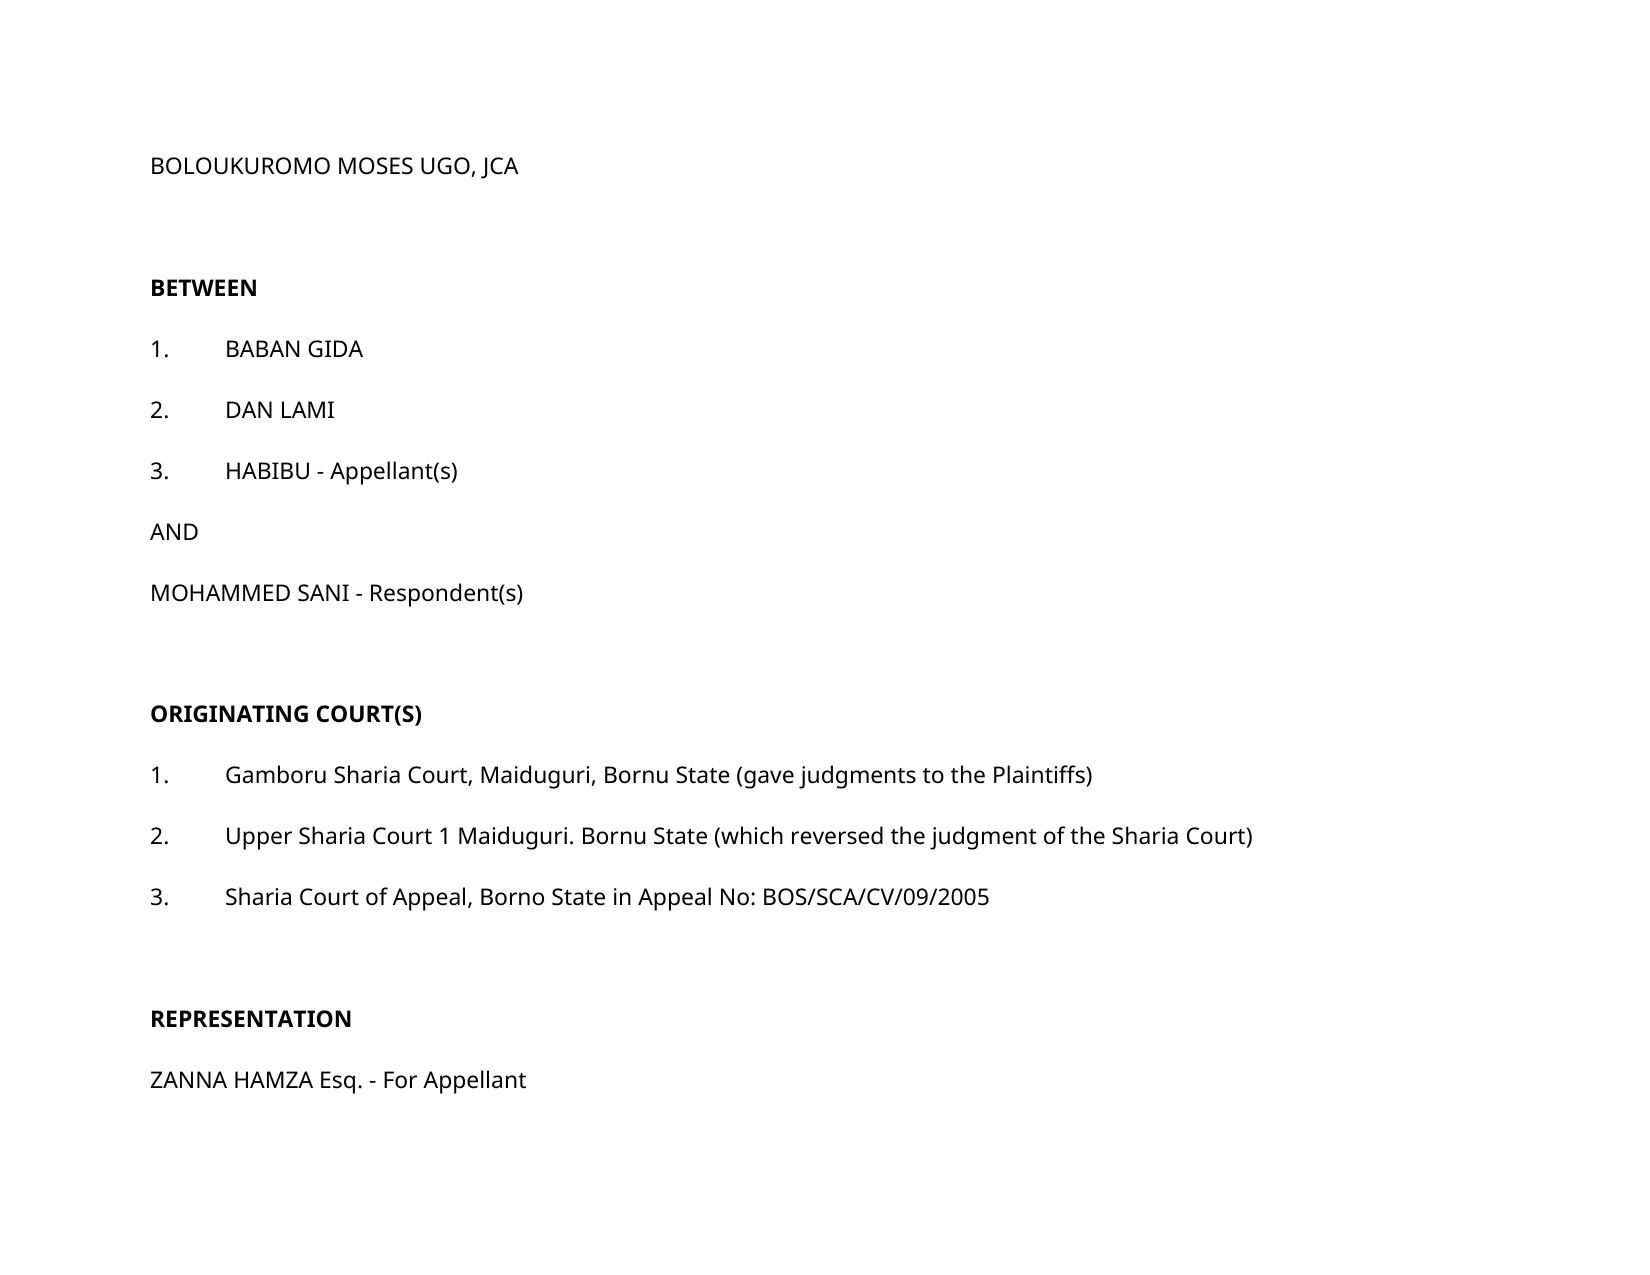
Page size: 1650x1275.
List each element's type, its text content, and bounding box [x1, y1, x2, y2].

text ZANNA HAMZA Esq. - For Appellant [150, 1064, 1500, 1095]
text 1. Gamboru Sharia Court, Maiduguri, Bornu State (gave judgments to the Plaintiffs) [150, 759, 1500, 791]
text 1. BABAN GIDA [150, 333, 1500, 364]
text REPRESENTATION [150, 1003, 1500, 1034]
text 2. Upper Sharia Court 1 Maiduguri. Bornu State (which reversed the judgment of the Sharia Court) [150, 820, 1500, 852]
text BETWEEN [150, 272, 1500, 303]
text 2. DAN LAMI [150, 394, 1500, 425]
text BOLOUKUROMO MOSES UGO, JCA [150, 150, 1500, 181]
text ORIGINATING COURT(S) [150, 698, 1500, 730]
text 3. HABIBU - Appellant(s) [150, 455, 1500, 486]
text MOHAMMED SANI - Respondent(s) [150, 577, 1500, 608]
text 3. Sharia Court of Appeal, Borno State in Appeal No: BOS/SCA/CV/09/2005 [150, 881, 1500, 912]
text AND [150, 516, 1500, 547]
